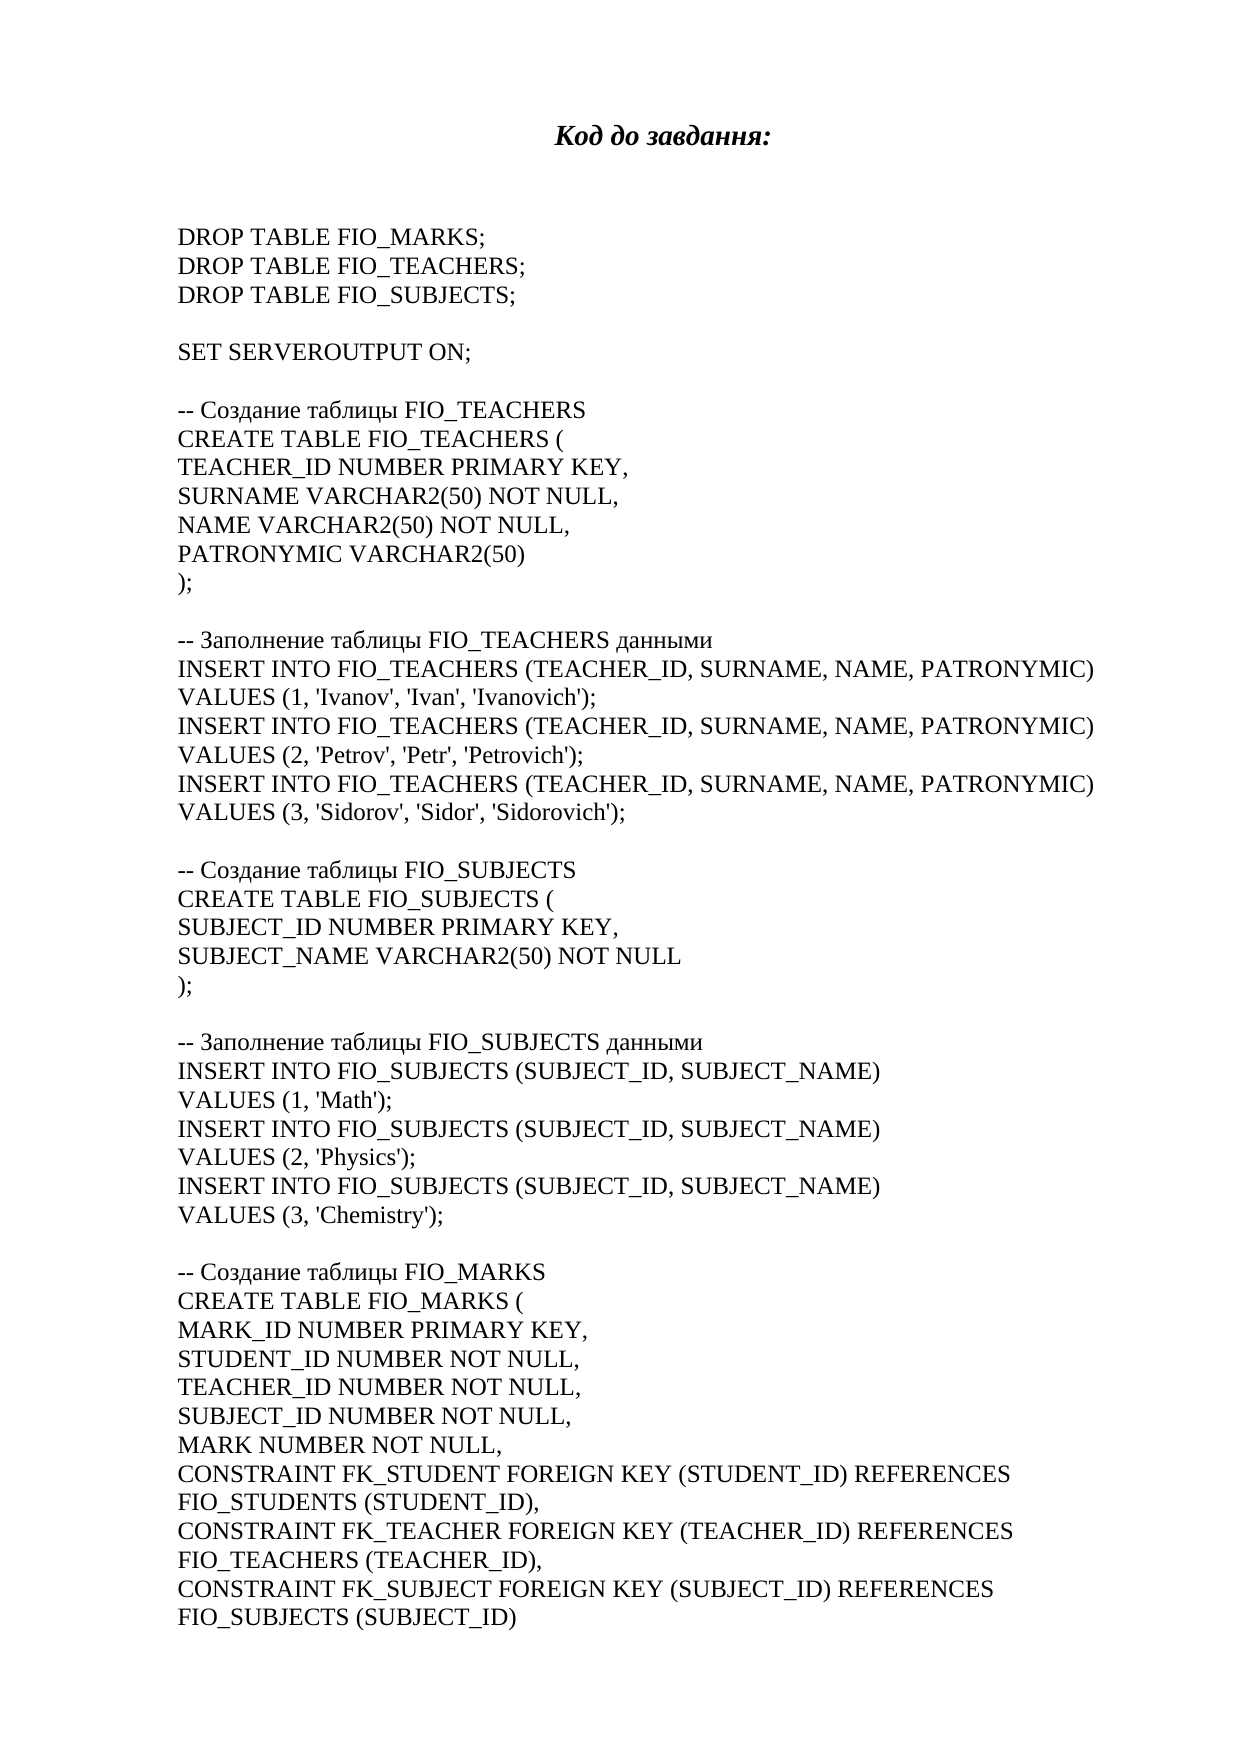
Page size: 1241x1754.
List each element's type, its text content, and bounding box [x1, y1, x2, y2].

text MARK_ID NUMBER PRIMARY KEY, [177, 1315, 1152, 1344]
text SUBJECT_ID NUMBER NOT NULL, [177, 1401, 1152, 1430]
text DROP TABLE FIO_TEACHERS; [177, 251, 1152, 280]
text VALUES (2, 'Physics'); [177, 1142, 1152, 1171]
text VALUES (3, 'Chemistry'); [177, 1200, 1152, 1229]
text CREATE TABLE FIO_SUBJECTS ( [177, 884, 1152, 912]
text VALUES (1, 'Math'); [177, 1085, 1152, 1114]
text -- Создание таблицы FIO_MARKS [177, 1257, 1152, 1286]
text STUDENT_ID NUMBER NOT NULL, [177, 1344, 1152, 1372]
text MARK NUMBER NOT NULL, [177, 1430, 1152, 1459]
text ); [177, 567, 1152, 596]
text CREATE TABLE FIO_MARKS ( [177, 1286, 1152, 1315]
text CREATE TABLE FIO_TEACHERS ( [177, 424, 1152, 452]
text INSERT INTO FIO_TEACHERS (TEACHER_ID, SURNAME, NAME, PATRONYMIC) [177, 769, 1152, 797]
text CONSTRAINT FK_STUDENT FOREIGN KEY (STUDENT_ID) REFERENCES FIO_STUDENTS (STUDENT_ID), [177, 1459, 1152, 1516]
text NAME VARCHAR2(50) NOT NULL, [177, 510, 1152, 539]
text ); [177, 970, 1152, 999]
text INSERT INTO FIO_TEACHERS (TEACHER_ID, SURNAME, NAME, PATRONYMIC) [177, 654, 1152, 682]
text DROP TABLE FIO_SUBJECTS; [177, 280, 1152, 309]
text -- Заполнение таблицы FIO_TEACHERS данными [177, 625, 1152, 654]
text VALUES (1, 'Ivanov', 'Ivan', 'Ivanovich'); [177, 682, 1152, 711]
text VALUES (2, 'Petrov', 'Petr', 'Petrovich'); [177, 740, 1152, 769]
text VALUES (3, 'Sidorov', 'Sidor', 'Sidorovich'); [177, 797, 1152, 826]
text SURNAME VARCHAR2(50) NOT NULL, [177, 481, 1152, 510]
text CONSTRAINT FK_TEACHER FOREIGN KEY (TEACHER_ID) REFERENCES FIO_TEACHERS (TEACHER_ID), [177, 1516, 1152, 1574]
text -- Создание таблицы FIO_SUBJECTS [177, 855, 1152, 884]
text Код до завдання: [177, 118, 1152, 152]
text INSERT INTO FIO_SUBJECTS (SUBJECT_ID, SUBJECT_NAME) [177, 1114, 1152, 1142]
text PATRONYMIC VARCHAR2(50) [177, 539, 1152, 567]
text SUBJECT_ID NUMBER PRIMARY KEY, [177, 912, 1152, 941]
text SUBJECT_NAME VARCHAR2(50) NOT NULL [177, 941, 1152, 970]
text TEACHER_ID NUMBER PRIMARY KEY, [177, 452, 1152, 481]
text SET SERVEROUTPUT ON; [177, 337, 1152, 366]
text INSERT INTO FIO_SUBJECTS (SUBJECT_ID, SUBJECT_NAME) [177, 1056, 1152, 1085]
text -- Заполнение таблицы FIO_SUBJECTS данными [177, 1027, 1152, 1056]
text -- Создание таблицы FIO_TEACHERS [177, 395, 1152, 424]
text TEACHER_ID NUMBER NOT NULL, [177, 1372, 1152, 1401]
text INSERT INTO FIO_TEACHERS (TEACHER_ID, SURNAME, NAME, PATRONYMIC) [177, 711, 1152, 740]
text DROP TABLE FIO_MARKS; [177, 222, 1152, 251]
text CONSTRAINT FK_SUBJECT FOREIGN KEY (SUBJECT_ID) REFERENCES FIO_SUBJECTS (SUBJECT_ID) [177, 1574, 1152, 1631]
text INSERT INTO FIO_SUBJECTS (SUBJECT_ID, SUBJECT_NAME) [177, 1171, 1152, 1200]
